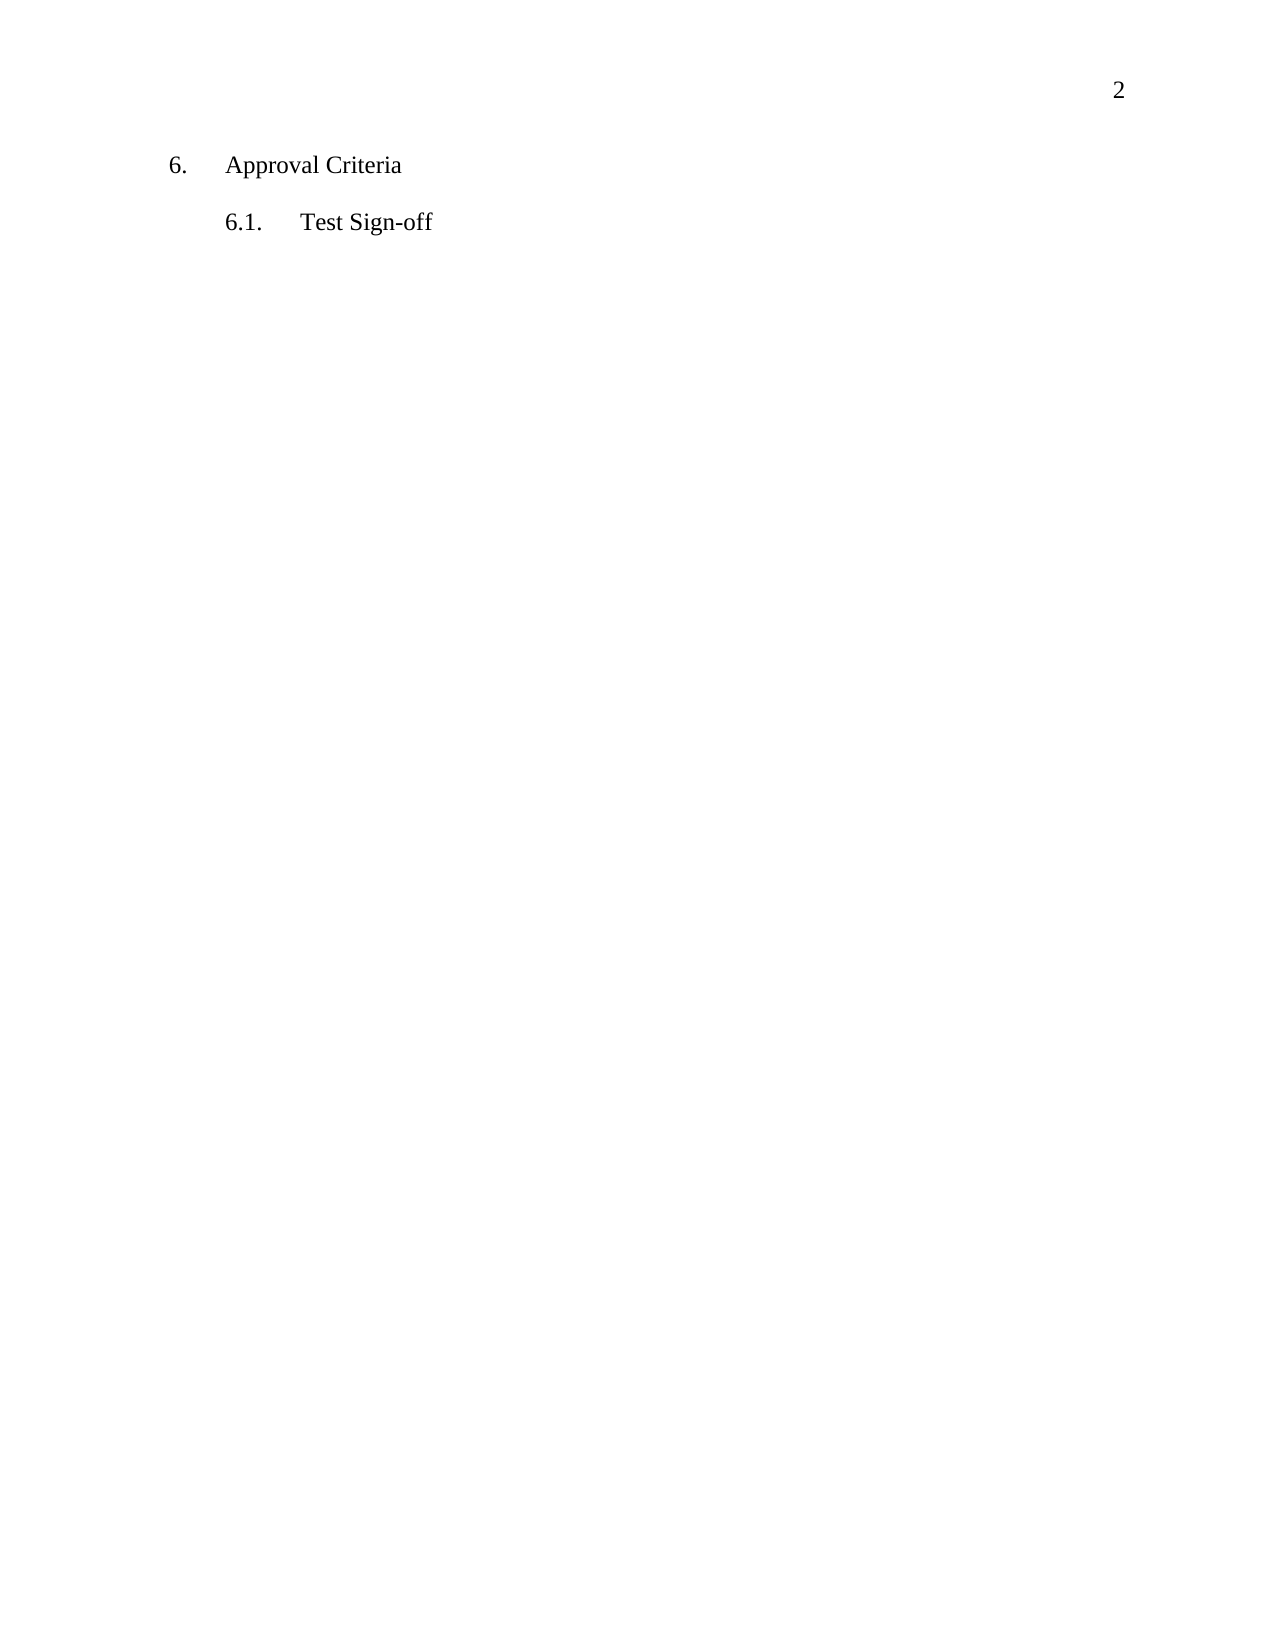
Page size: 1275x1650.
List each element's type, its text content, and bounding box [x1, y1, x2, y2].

list Approval Criteria [187, 150, 1125, 179]
list Test Sign-off [262, 207, 1125, 236]
